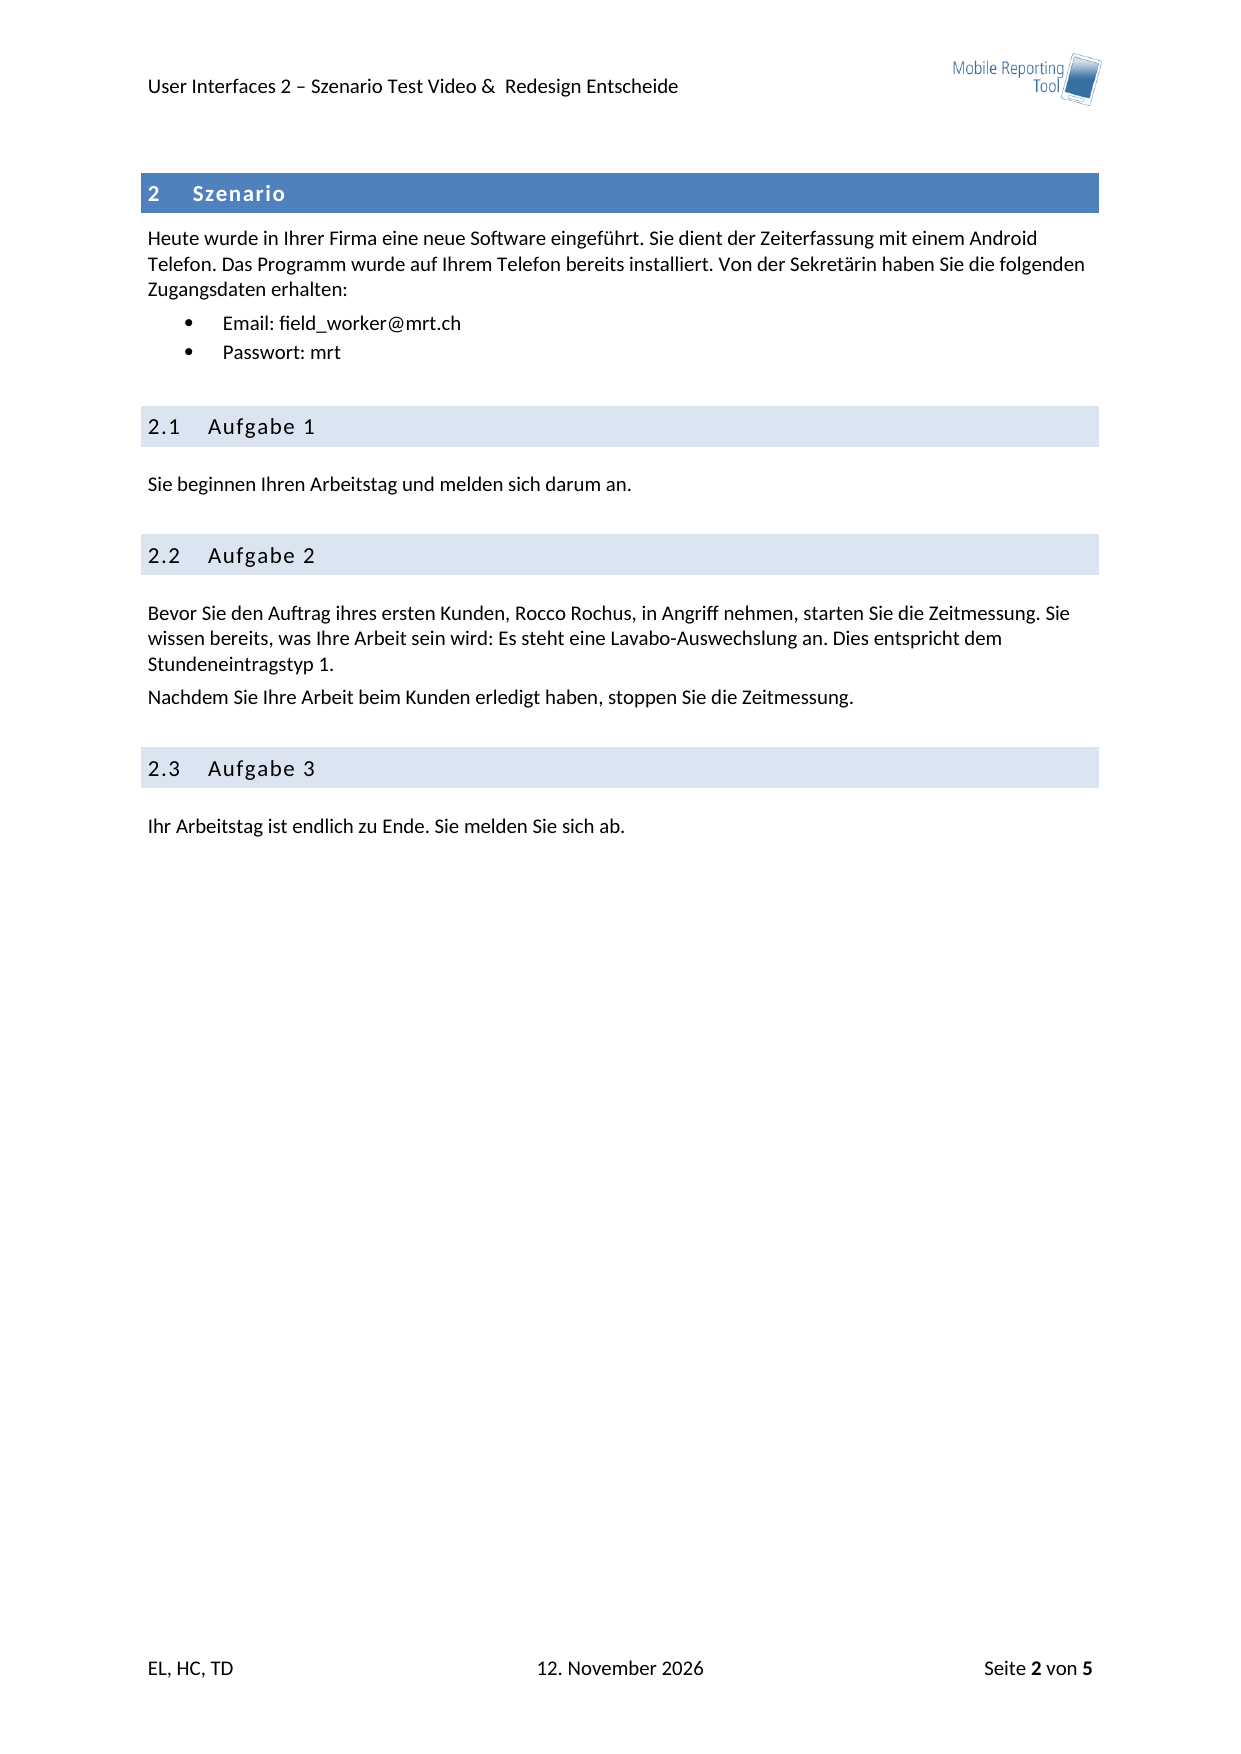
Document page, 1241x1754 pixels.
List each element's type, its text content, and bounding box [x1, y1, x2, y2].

text Ihr Arbeitstag ist endlich zu Ende. Sie melden Sie sich ab. [148, 813, 1093, 864]
list Email: field_worker@mrt.ch [185, 310, 1093, 336]
text Bevor Sie den Auftrag ihres ersten Kunden, Rocco Rochus, in Angriff nehmen, starten Sie die Zeitmessung. Sie wissen bereits, was Ihre Arbeit sein wird: Es steht eine Lavabo-Auswechslung an. Dies entspricht dem Stundeneintragstyp 1. [148, 600, 1093, 676]
list Passwort: mrt [185, 339, 1093, 365]
subtitle Aufgabe 2 [148, 541, 1093, 569]
text Heute wurde in Ihrer Firma eine neue Software eingeführt. Sie dient der Zeiterfassung mit einem Android Telefon. Das Programm wurde auf Ihrem Telefon bereits installiert. Von der Sekretärin haben Sie die folgenden Zugangsdaten erhalten: [148, 226, 1093, 302]
subtitle Aufgabe 3 [148, 754, 1093, 782]
text Nachdem Sie Ihre Arbeit beim Kunden erledigt haben, stoppen Sie die Zeitmessung. [148, 684, 1093, 710]
text Sie beginnen Ihren Arbeitstag und melden sich darum an. [148, 472, 1093, 497]
picture [946, 48, 1103, 109]
subtitle Aufgabe 1 [148, 412, 1093, 440]
subtitle Szenario [148, 179, 1093, 207]
